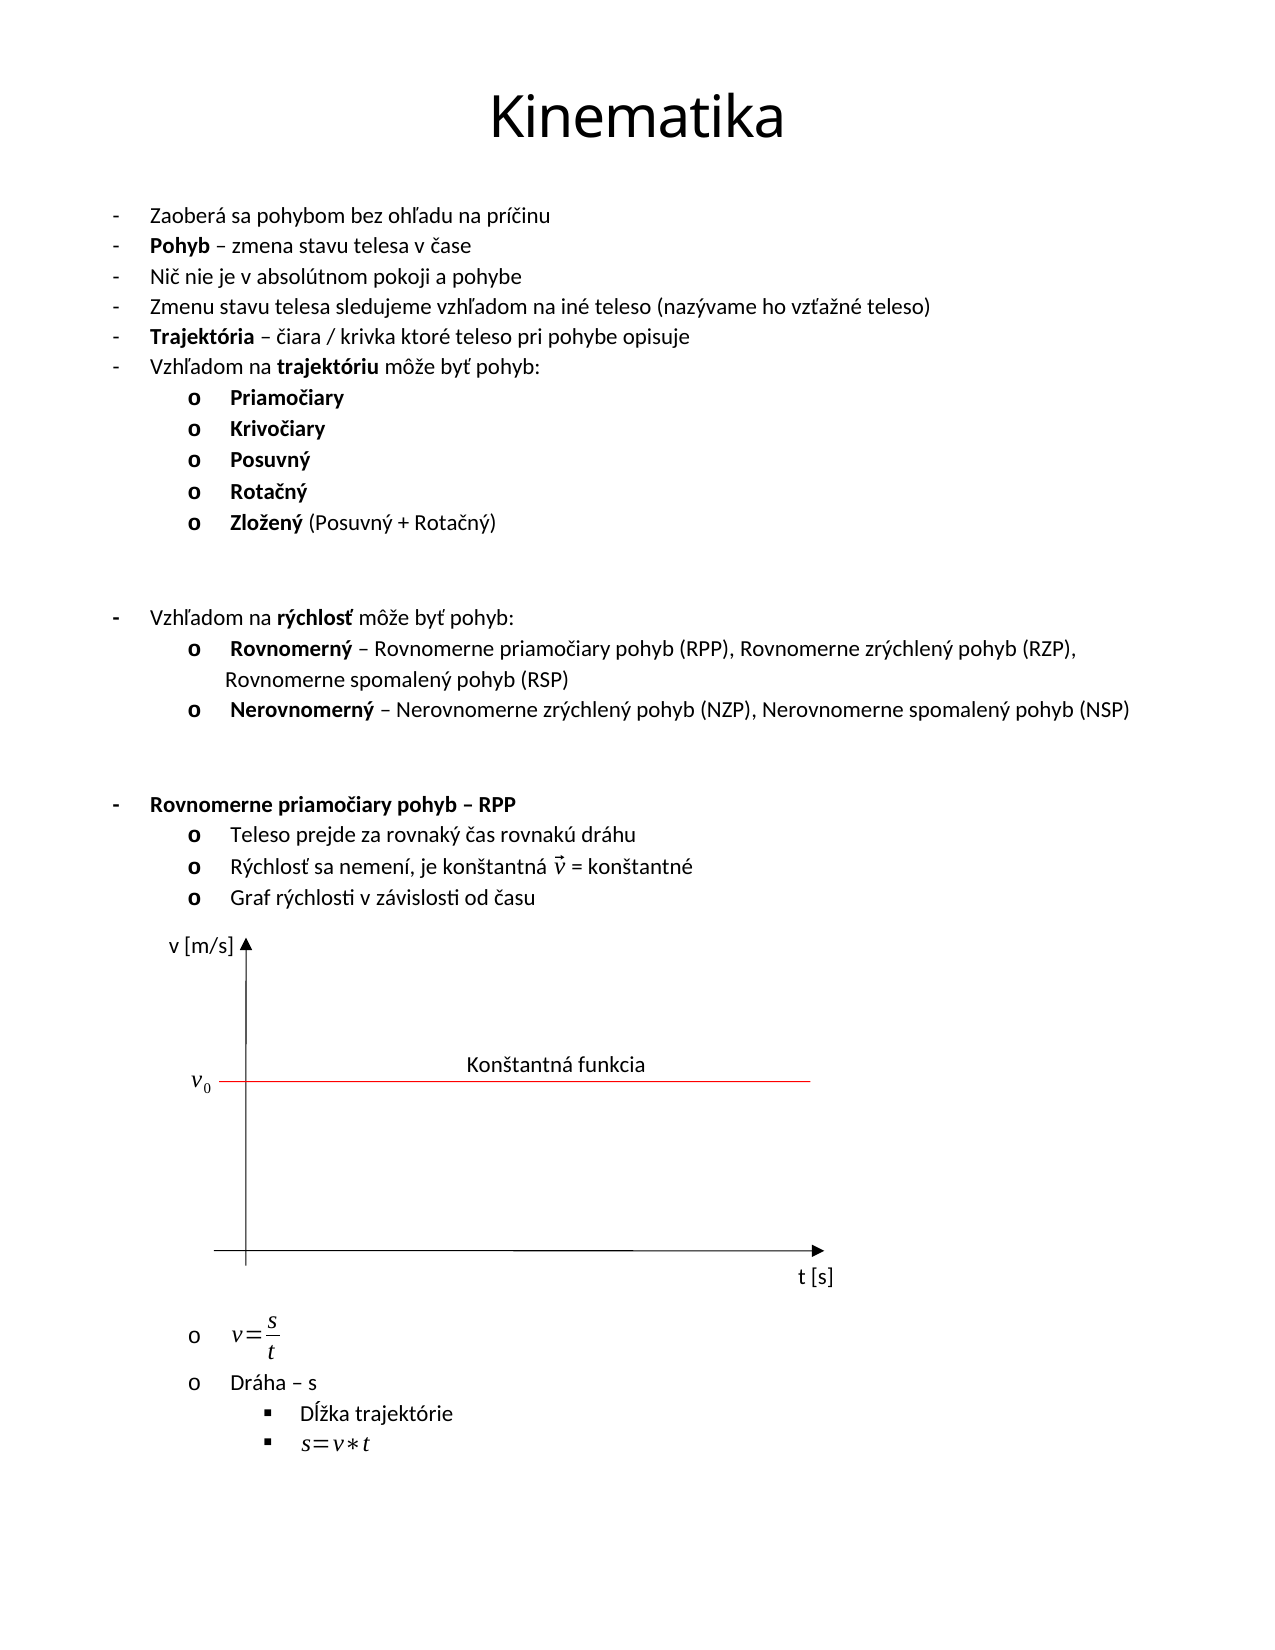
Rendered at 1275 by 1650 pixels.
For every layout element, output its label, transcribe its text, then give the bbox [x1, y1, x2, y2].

list Zaoberá sa pohybom bez ohľadu na príčinu [112, 201, 1200, 229]
list Rovnomerný – Rovnomerne priamočiary pohyb (RPP), Rovnomerne zrýchlený pohyb (RZP), Rovnomerne spomalený pohyb (RSP) [187, 634, 1200, 693]
list Nič nie je v absolútnom pokoji a pohybe [112, 262, 1200, 290]
list Priamočiary [187, 383, 1200, 412]
list Teleso prejde za rovnaký čas rovnakú dráhu [187, 820, 1200, 849]
list Rovnomerne priamočiary pohyb – RPP [112, 790, 1200, 818]
list Krivočiary [187, 414, 1200, 443]
list Dráha – s [187, 1368, 1200, 1397]
list Nerovnomerný – Nerovnomerne zrýchlený pohyb (NZP), Nerovnomerne spomalený pohyb (NSP) [187, 695, 1200, 724]
list Dĺžka trajektórie [262, 1399, 1200, 1427]
list Pohyb – zmena stavu telesa v čase [112, 232, 1200, 259]
list Zložený (Posuvný + Rotačný) [187, 508, 1200, 538]
list Vzhľadom na rýchlosť môže byť pohyb: [112, 603, 1200, 631]
title Kinematika [75, 75, 1200, 154]
list Zmenu stavu telesa sledujeme vzhľadom na iné teleso (nazývame ho vzťažné teleso) [112, 292, 1200, 320]
list Rýchlosť sa nemení, je konštantná = konštantné [187, 852, 1200, 881]
list Trajektória – čiara / krivka ktoré teleso pri pohybe opisuje [112, 322, 1200, 350]
list Posuvný [187, 446, 1200, 475]
list Vzhľadom na trajektóriu môže byť pohyb: [112, 352, 1200, 380]
list Graf rýchlosti v závislosti od času [187, 883, 1200, 912]
list Rotačný [187, 477, 1200, 506]
